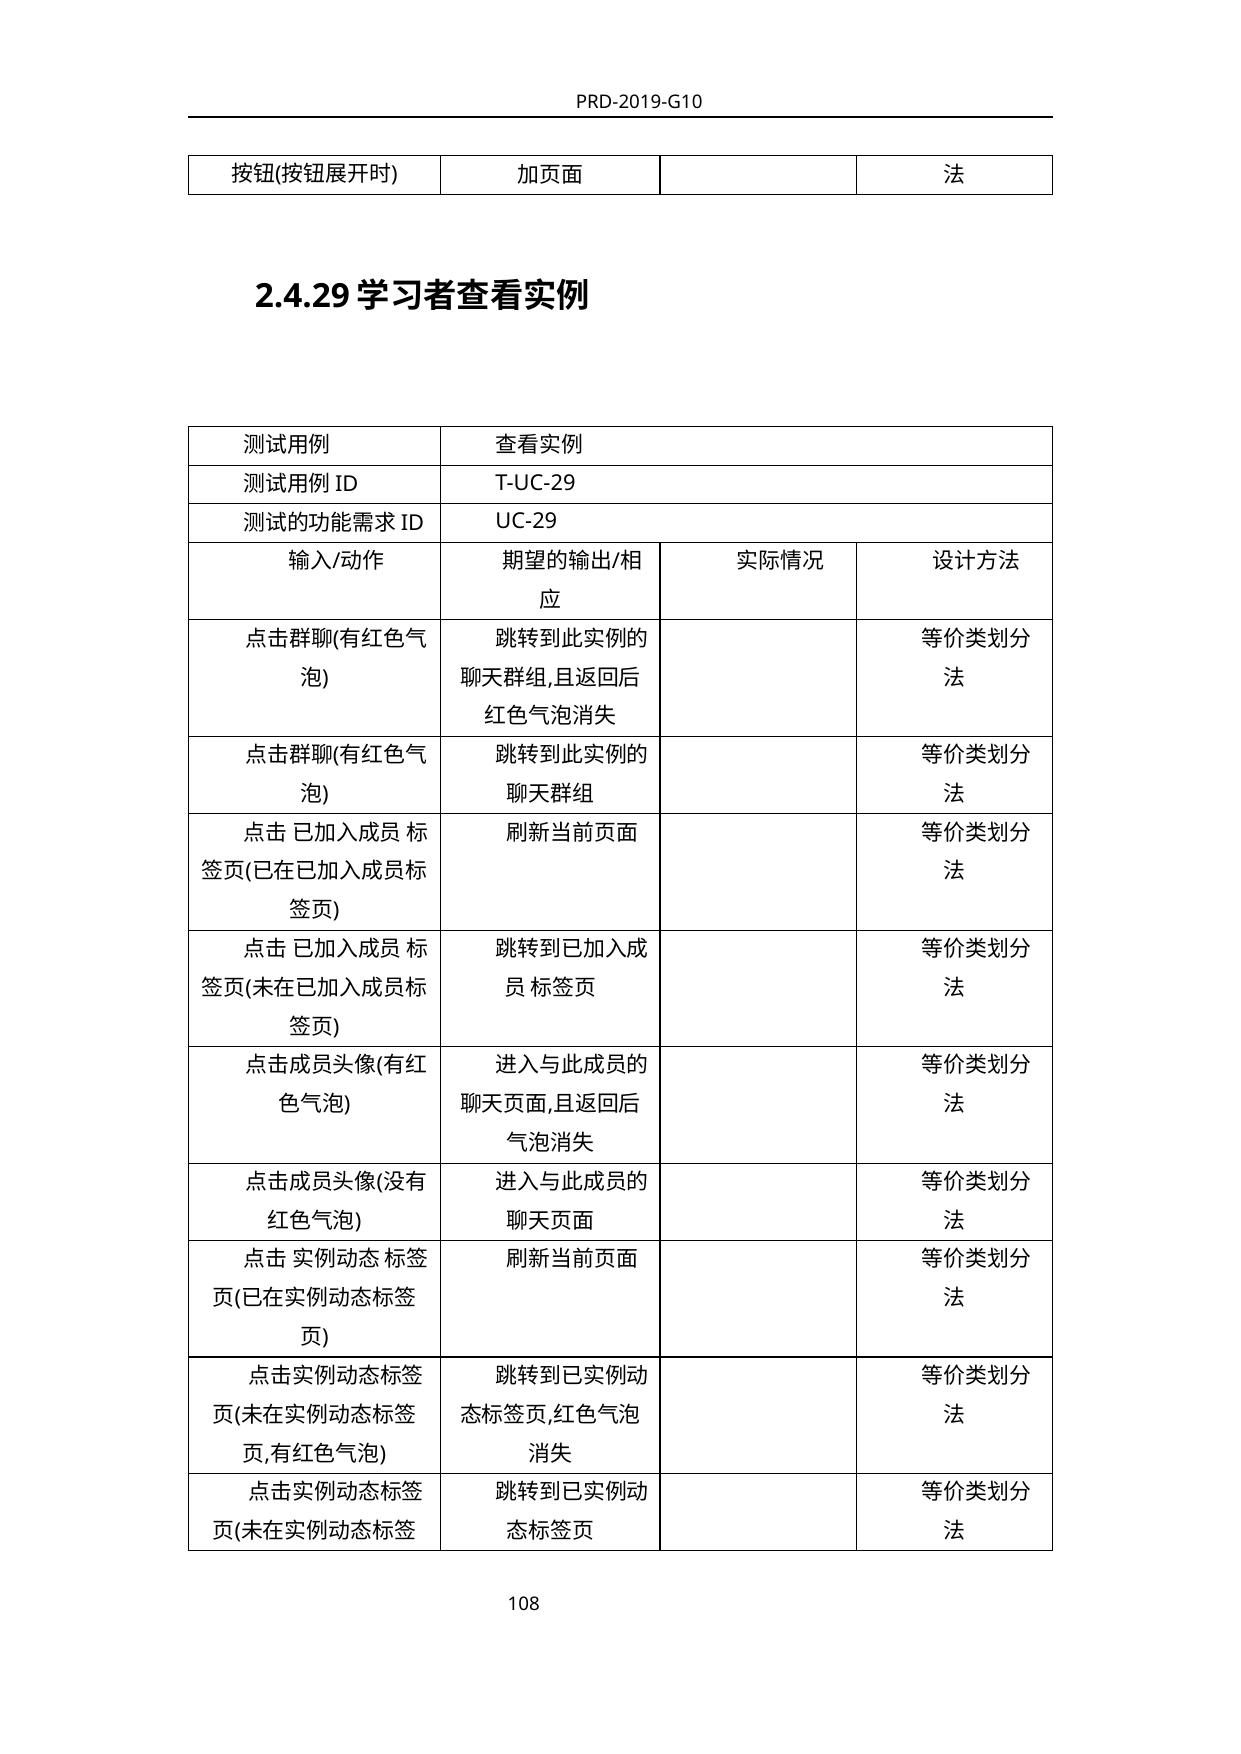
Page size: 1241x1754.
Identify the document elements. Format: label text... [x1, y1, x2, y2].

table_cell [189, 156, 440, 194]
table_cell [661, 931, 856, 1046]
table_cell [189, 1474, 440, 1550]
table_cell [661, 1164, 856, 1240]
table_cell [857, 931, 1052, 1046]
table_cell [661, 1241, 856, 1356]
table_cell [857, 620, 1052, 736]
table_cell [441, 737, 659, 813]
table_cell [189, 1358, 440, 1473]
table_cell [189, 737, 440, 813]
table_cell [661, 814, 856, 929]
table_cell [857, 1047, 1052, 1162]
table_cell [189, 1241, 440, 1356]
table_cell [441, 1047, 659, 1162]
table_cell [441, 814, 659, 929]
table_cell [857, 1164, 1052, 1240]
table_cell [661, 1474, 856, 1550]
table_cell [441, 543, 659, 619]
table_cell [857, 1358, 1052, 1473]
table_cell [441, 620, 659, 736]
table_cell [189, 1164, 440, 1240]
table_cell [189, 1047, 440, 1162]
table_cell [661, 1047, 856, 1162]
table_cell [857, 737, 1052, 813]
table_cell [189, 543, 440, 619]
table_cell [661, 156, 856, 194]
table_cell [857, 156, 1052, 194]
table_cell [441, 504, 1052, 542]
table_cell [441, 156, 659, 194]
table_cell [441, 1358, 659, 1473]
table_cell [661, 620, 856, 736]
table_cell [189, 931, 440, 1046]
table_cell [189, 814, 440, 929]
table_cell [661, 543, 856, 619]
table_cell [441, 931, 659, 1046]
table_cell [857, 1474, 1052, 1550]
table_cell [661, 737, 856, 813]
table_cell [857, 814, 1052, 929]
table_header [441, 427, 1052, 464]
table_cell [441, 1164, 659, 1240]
subtitle 2.4.29学习者查看实例 [187, 260, 1053, 325]
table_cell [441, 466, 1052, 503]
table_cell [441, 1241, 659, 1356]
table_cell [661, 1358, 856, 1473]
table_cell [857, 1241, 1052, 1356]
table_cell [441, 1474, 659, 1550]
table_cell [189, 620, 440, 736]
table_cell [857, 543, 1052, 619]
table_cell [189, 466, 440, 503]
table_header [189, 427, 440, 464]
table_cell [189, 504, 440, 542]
